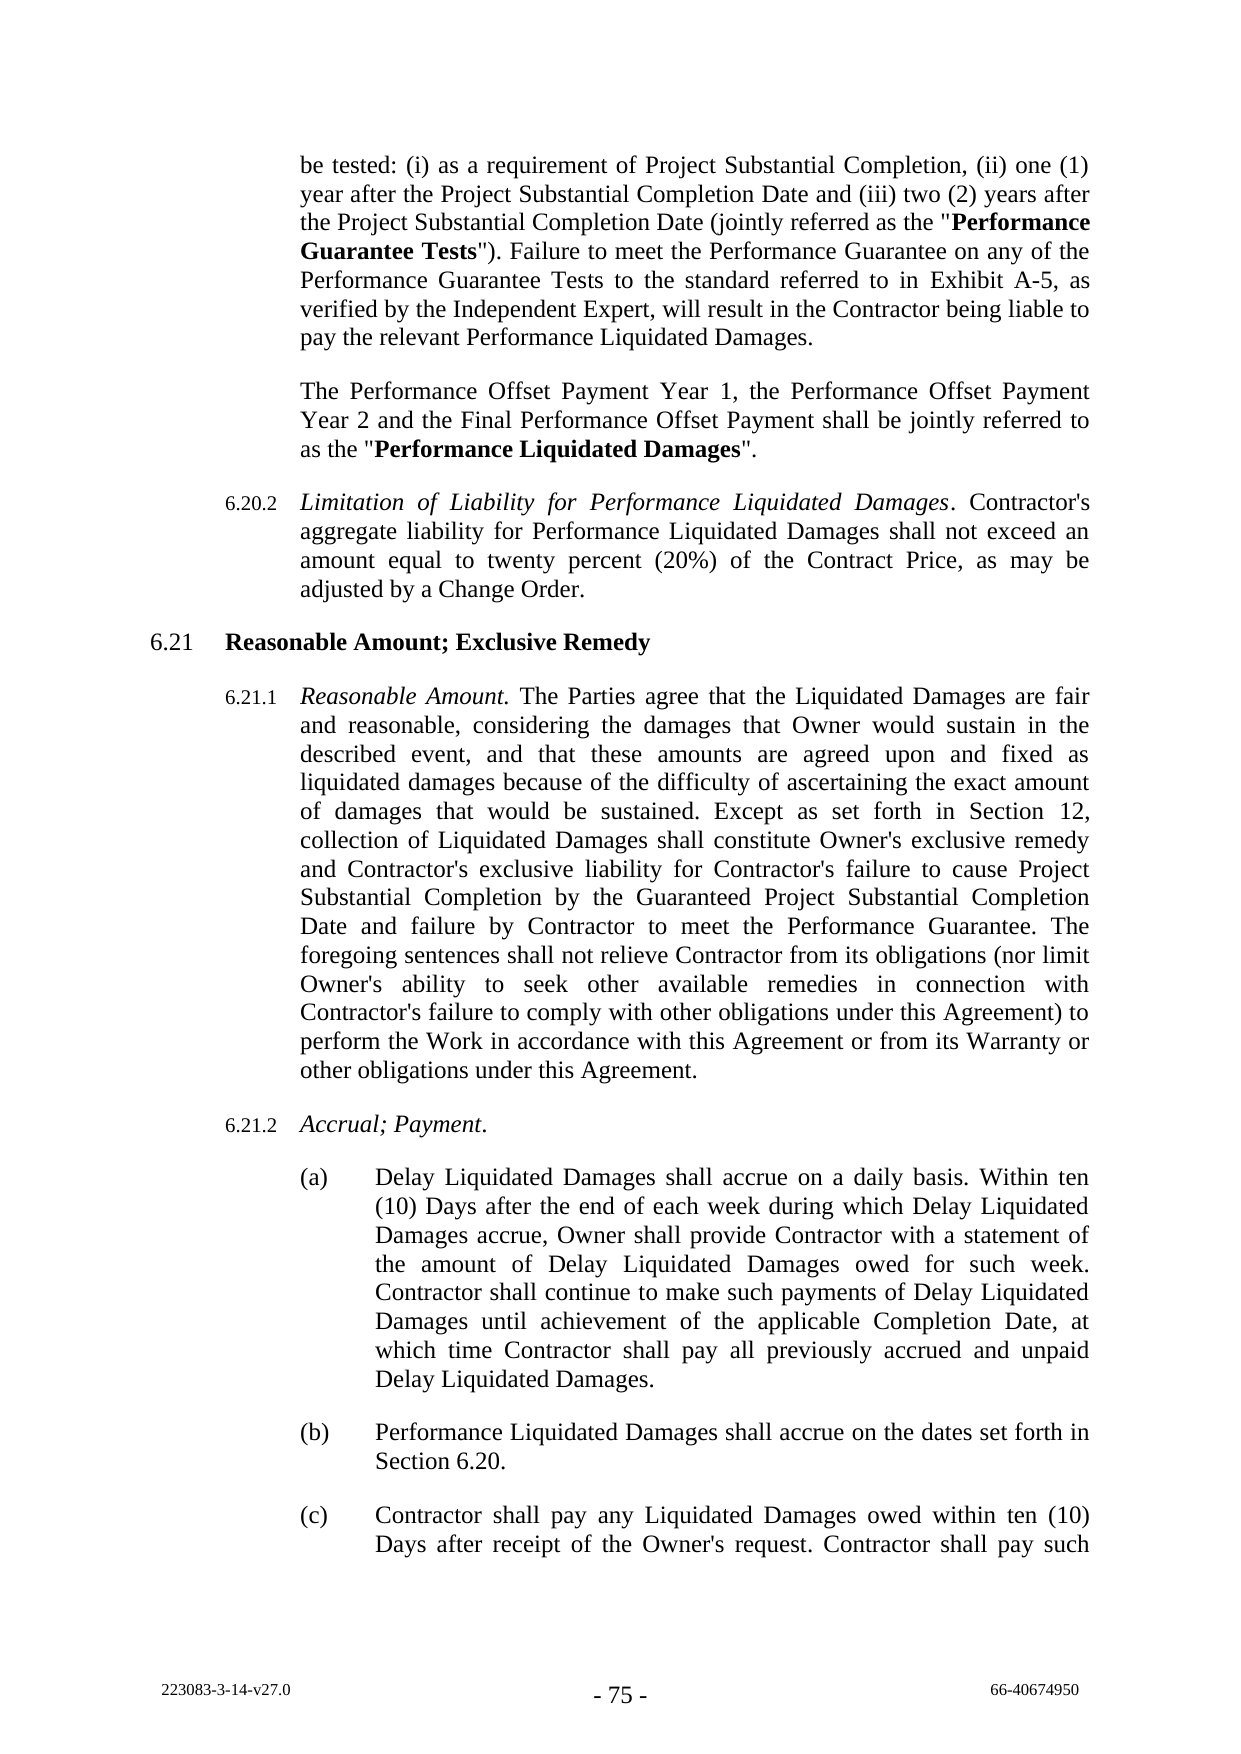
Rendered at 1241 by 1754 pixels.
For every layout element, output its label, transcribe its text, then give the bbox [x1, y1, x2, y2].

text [300, 1500, 1090, 1557]
text The Performance Offset Payment Year 1, the Performance Offset Payment Year 2 and the Final Performance Offset Payment shall be jointly referred to as the "Performance Liquidated Damages". [300, 376, 1090, 462]
text Delay Liquidated Damages shall accrue on a daily basis. Within ten (10) Days after the end of each week during which Delay Liquidated Damages accrue, Owner shall provide Contractor with a statement of the amount of Delay Liquidated Damages owed for such week. Contractor shall continue to make such payments of Delay Liquidated Damages until achievement of the applicable Completion Date, at which time Contractor shall pay all previously accrued and unpaid Delay Liquidated Damages. [300, 1162, 1090, 1392]
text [225, 150, 1090, 351]
text Limitation of Liability for Performance Liquidated Damages. Contractor's aggregate liability for Performance Liquidated Damages shall not exceed an amount equal to twenty percent (20%) of the Contract Price, as may be adjusted by a Change Order. [225, 487, 1090, 602]
text Performance Liquidated Damages shall accrue on the dates set forth in Section 6.20. [300, 1417, 1090, 1475]
text Reasonable Amount; Exclusive Remedy [150, 627, 1090, 656]
text Reasonable Amount. The Parties agree that the Liquidated Damages are fair and reasonable, considering the damages that Owner would sustain in the described event, and that these amounts are agreed upon and fixed as liquidated damages because of the difficulty of ascertaining the exact amount of damages that would be sustained. Except as set forth in Section 12, collection of Liquidated Damages shall constitute Owner's exclusive remedy and Contractor's exclusive liability for Contractor's failure to cause Project Substantial Completion by the Guaranteed Project Substantial Completion Date and failure by Contractor to meet the Performance Guarantee. The foregoing sentences shall not relieve Contractor from its obligations (nor limit Owner's ability to seek other available remedies in connection with Contractor's failure to comply with other obligations under this Agreement) to perform the Work in accordance with this Agreement or from its Warranty or other obligations under this Agreement. [225, 681, 1090, 1084]
text Accrual; Payment. [225, 1109, 1090, 1137]
